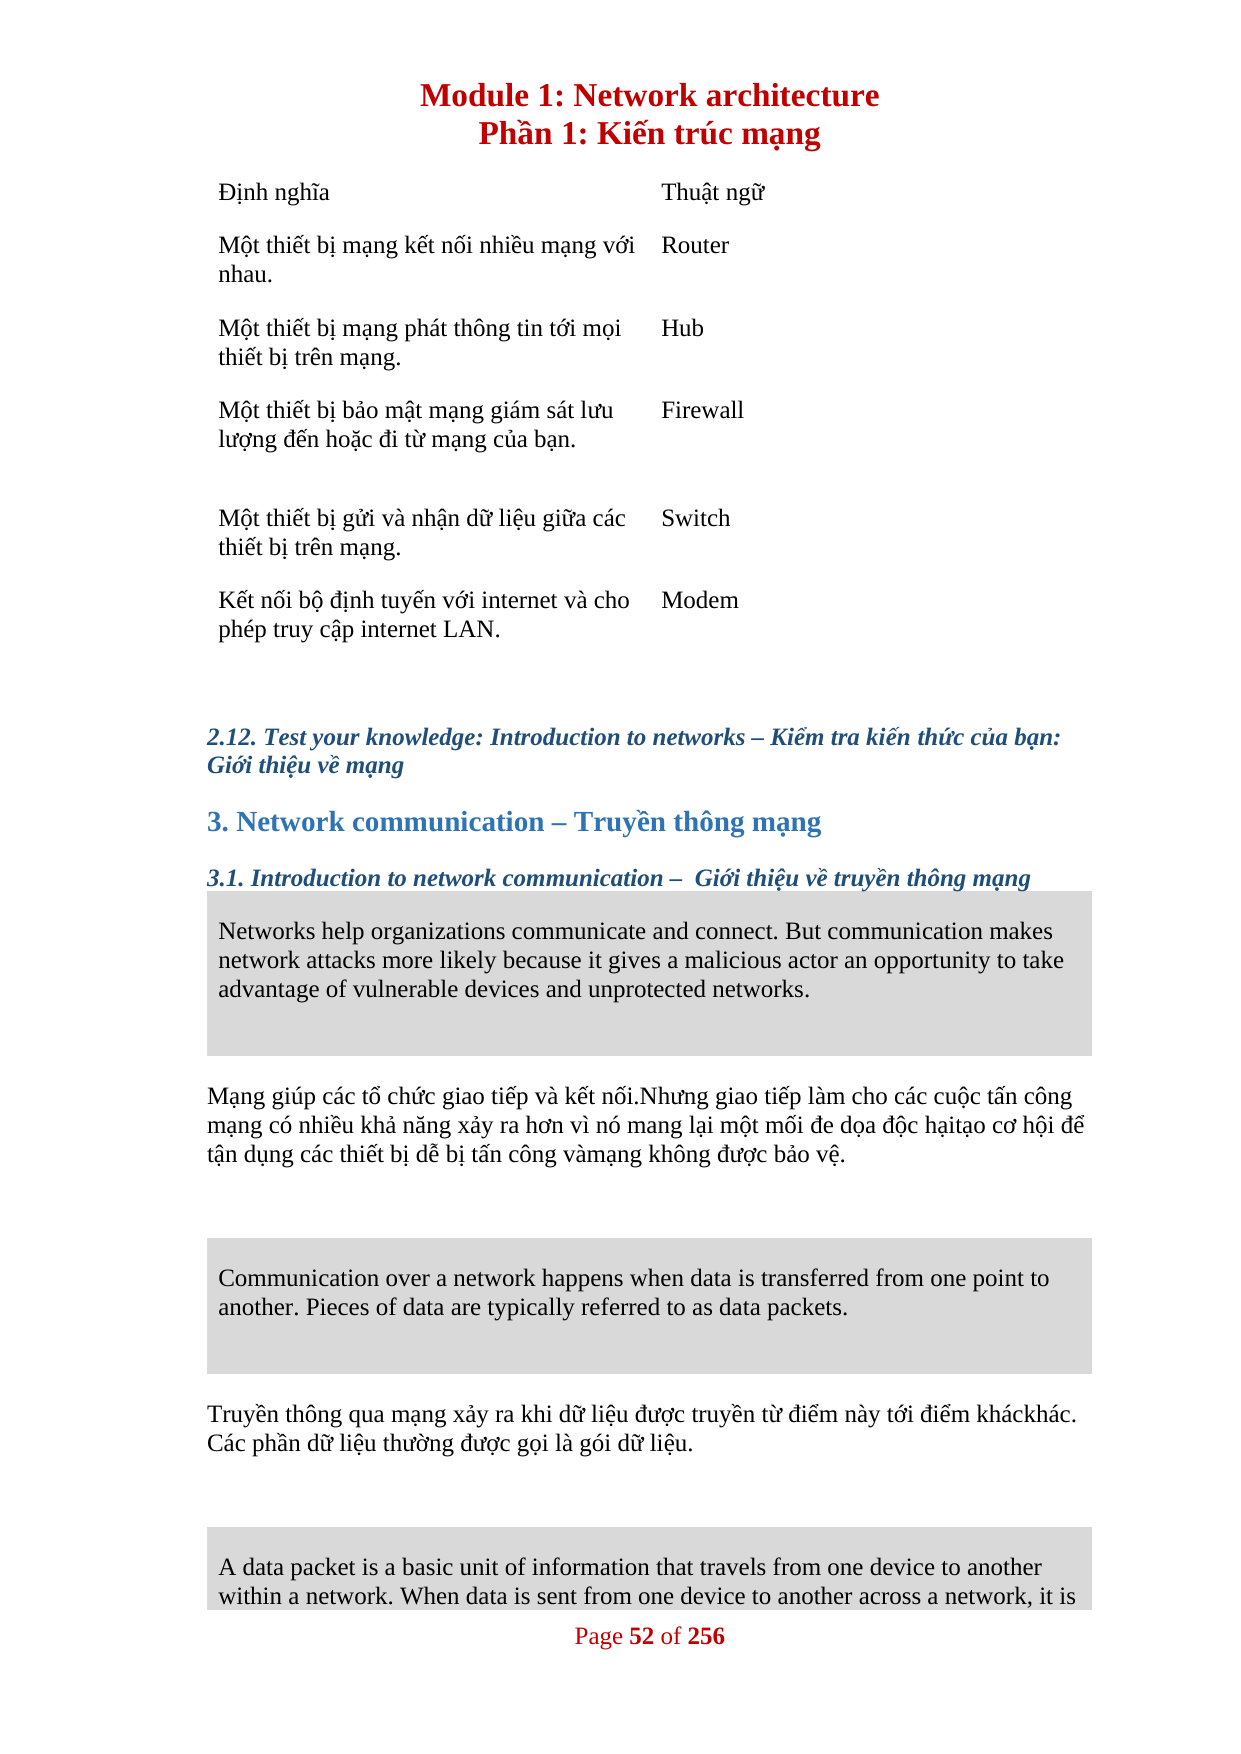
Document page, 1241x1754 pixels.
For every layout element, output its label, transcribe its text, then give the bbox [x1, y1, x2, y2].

text Mạng giúp các tổ chức giao tiếp và kết nối.Nhưng giao tiếp làm cho các cuộc tấn công mạng có nhiều khả năng xảy ra hơn vì nó mang lại một mối đe dọa độc hạitạo cơ hội để tận dụng các thiết bị dễ bị tấn công vàmạng không được bảo vệ. [207, 1081, 1092, 1168]
table_cell Switch [650, 478, 1093, 560]
text 3.1. Introduction to network communication – Giới thiệu về truyền thông mạng [207, 863, 1092, 891]
text 2.12. Test your knowledge: Introduction to networks – Kiểm tra kiến ​​thức của bạn: Giới thiệu về mạng [207, 722, 1092, 779]
table_header Networks help organizations communicate and connect. But communication makes network attacks more likely because it gives a malicious actor an opportunity to take advantage of vulnerable devices and unprotected networks. [207, 891, 1092, 1056]
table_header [207, 1527, 1092, 1610]
table_cell Hub [650, 288, 1093, 370]
table_cell Kết nối bộ định tuyến với internet và cho phép truy cập internet LAN. [207, 560, 650, 643]
text Truyền thông qua mạng xảy ra khi dữ liệu được truyền từ điểm này tới điểm kháckhác. Các phần dữ liệu thường được gọi là gói dữ liệu. [207, 1399, 1092, 1457]
table_header Thuật ngữ [650, 152, 1093, 205]
table_cell Firewall [650, 370, 1093, 478]
table_cell Một thiết bị gửi và nhận dữ liệu giữa các thiết bị trên mạng. [207, 478, 650, 560]
table_header Communication over a network happens when data is transferred from one point to another. Pieces of data are typically referred to as data packets. [207, 1238, 1092, 1374]
table_cell Một thiết bị mạng kết nối nhiều mạng với nhau. [207, 205, 650, 288]
text 3. Network communication – Truyền thông mạng [207, 804, 1092, 838]
table_cell Một thiết bị bảo mật mạng giám sát lưu lượng đến hoặc đi từ mạng của bạn. [207, 370, 650, 478]
table_cell Một thiết bị mạng phát thông tin tới mọi thiết bị trên mạng. [207, 288, 650, 370]
table_cell Router [650, 205, 1093, 288]
table_cell Modem [650, 560, 1093, 643]
table_header Định nghĩa [207, 152, 650, 205]
